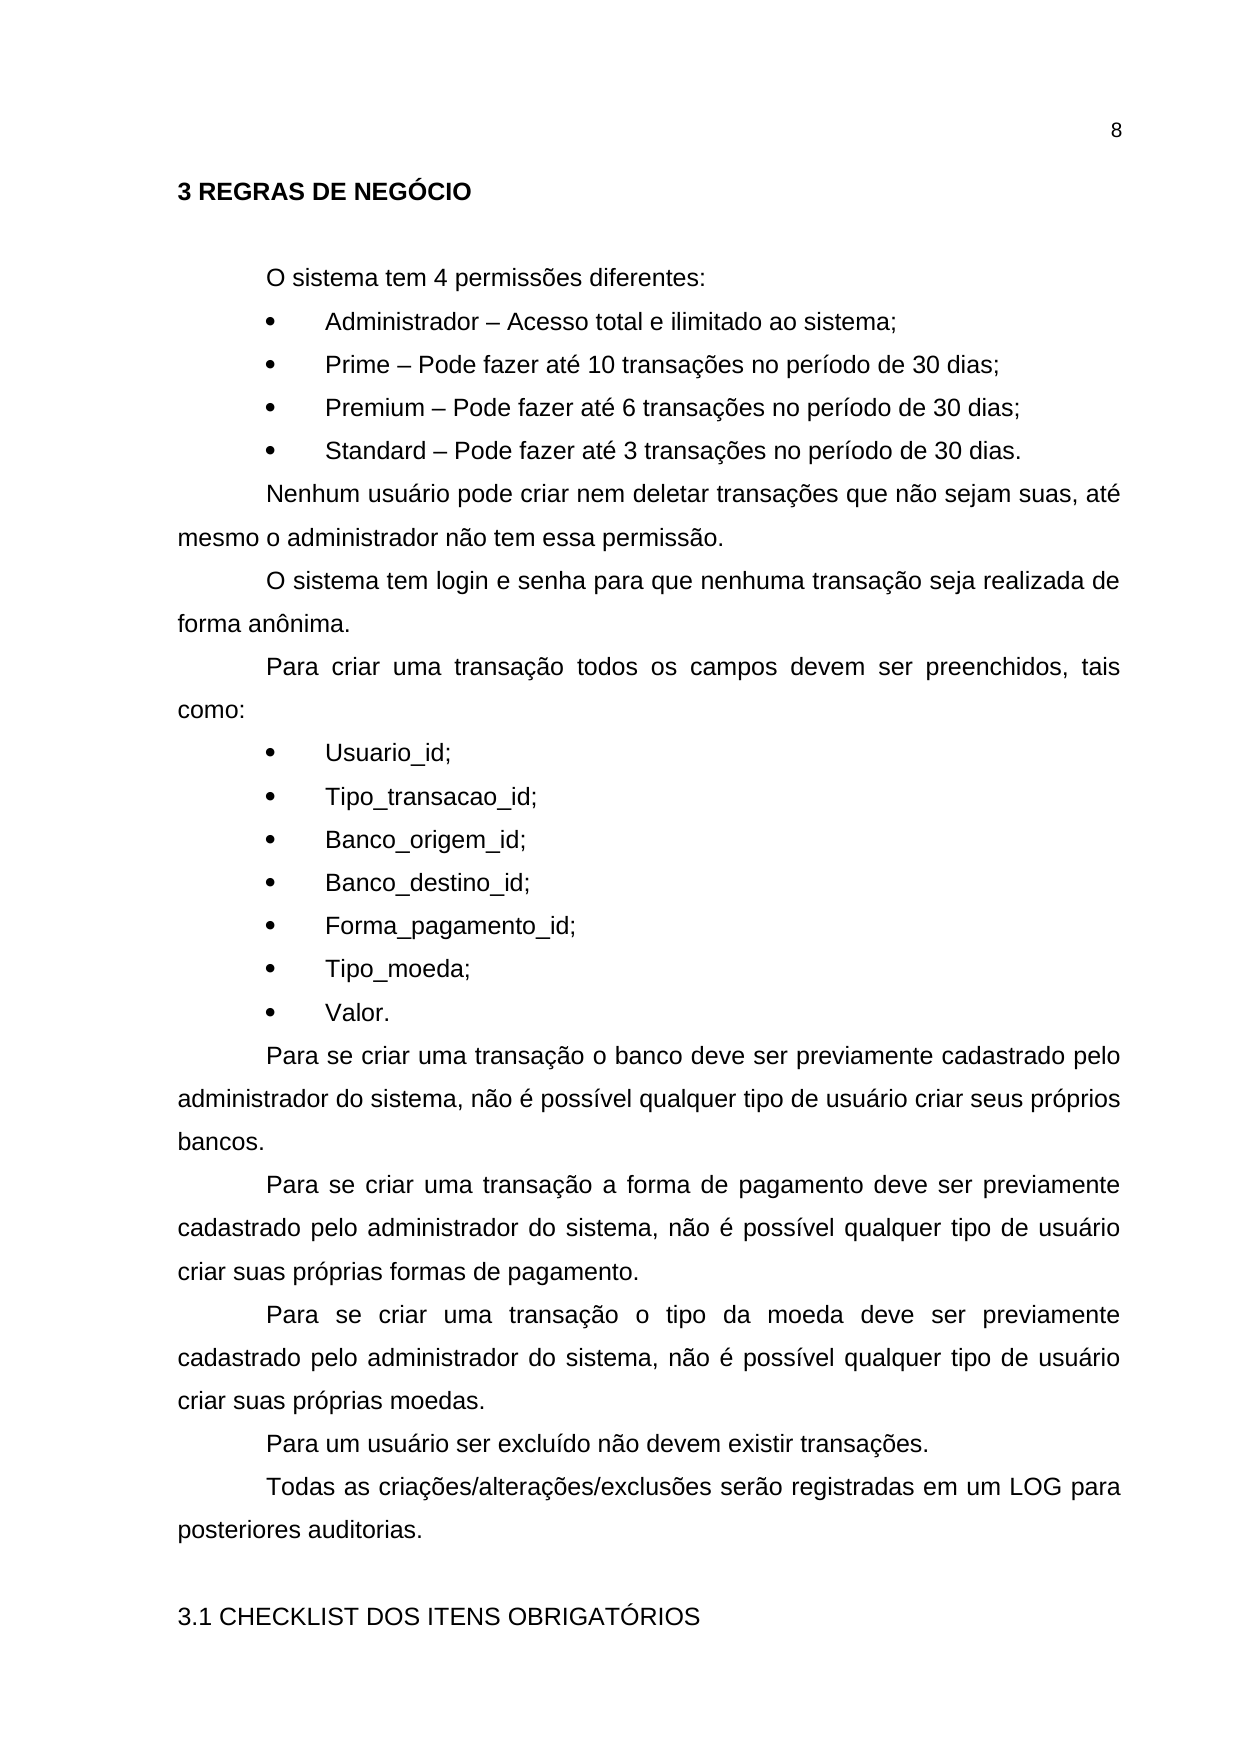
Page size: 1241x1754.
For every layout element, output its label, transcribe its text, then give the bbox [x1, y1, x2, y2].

text Nenhum usuário pode criar nem deletar transações que não sejam suas, até mesmo o administrador não tem essa permissão. [177, 479, 1122, 551]
text O sistema tem login e senha para que nenhuma transação seja realizada de forma anônima. [177, 566, 1122, 638]
text Para se criar uma transação o banco deve ser previamente cadastrado pelo administrador do sistema, não é possível qualquer tipo de usuário criar seus próprios bancos. [177, 1041, 1122, 1156]
list Tipo_moeda; [266, 954, 1122, 983]
text Para se criar uma transação a forma de pagamento deve ser previamente cadastrado pelo administrador do sistema, não é possível qualquer tipo de usuário criar suas próprias formas de pagamento. [177, 1170, 1122, 1285]
list Premium – Pode fazer até 6 transações no período de 30 dias; [266, 393, 1122, 422]
list Administrador – Acesso total e ilimitado ao sistema; [266, 307, 1122, 335]
list Usuario_id; [266, 738, 1122, 767]
list Standard – Pode fazer até 3 transações no período de 30 dias. [266, 436, 1122, 465]
text 3 REGRAS DE NEGÓCIO [177, 177, 1122, 206]
text O sistema tem 4 permissões diferentes: [177, 263, 1122, 292]
list Banco_destino_id; [266, 868, 1122, 897]
list Tipo_transacao_id; [266, 781, 1122, 810]
list Banco_origem_id; [266, 825, 1122, 853]
text 3.1 CHECKLIST DOS ITENS OBRIGATÓRIOS [177, 1601, 1122, 1630]
list Valor. [266, 998, 1122, 1026]
list Prime – Pode fazer até 10 transações no período de 30 dias; [266, 350, 1122, 379]
text Para criar uma transação todos os campos devem ser preenchidos, tais como: [177, 652, 1122, 724]
list Forma_pagamento_id; [266, 911, 1122, 940]
text Para um usuário ser excluído não devem existir transações. [177, 1429, 1122, 1458]
text Todas as criações/alterações/exclusões serão registradas em um LOG para posteriores auditorias. [177, 1472, 1122, 1544]
text Para se criar uma transação o tipo da moeda deve ser previamente cadastrado pelo administrador do sistema, não é possível qualquer tipo de usuário criar suas próprias moedas. [177, 1299, 1122, 1414]
